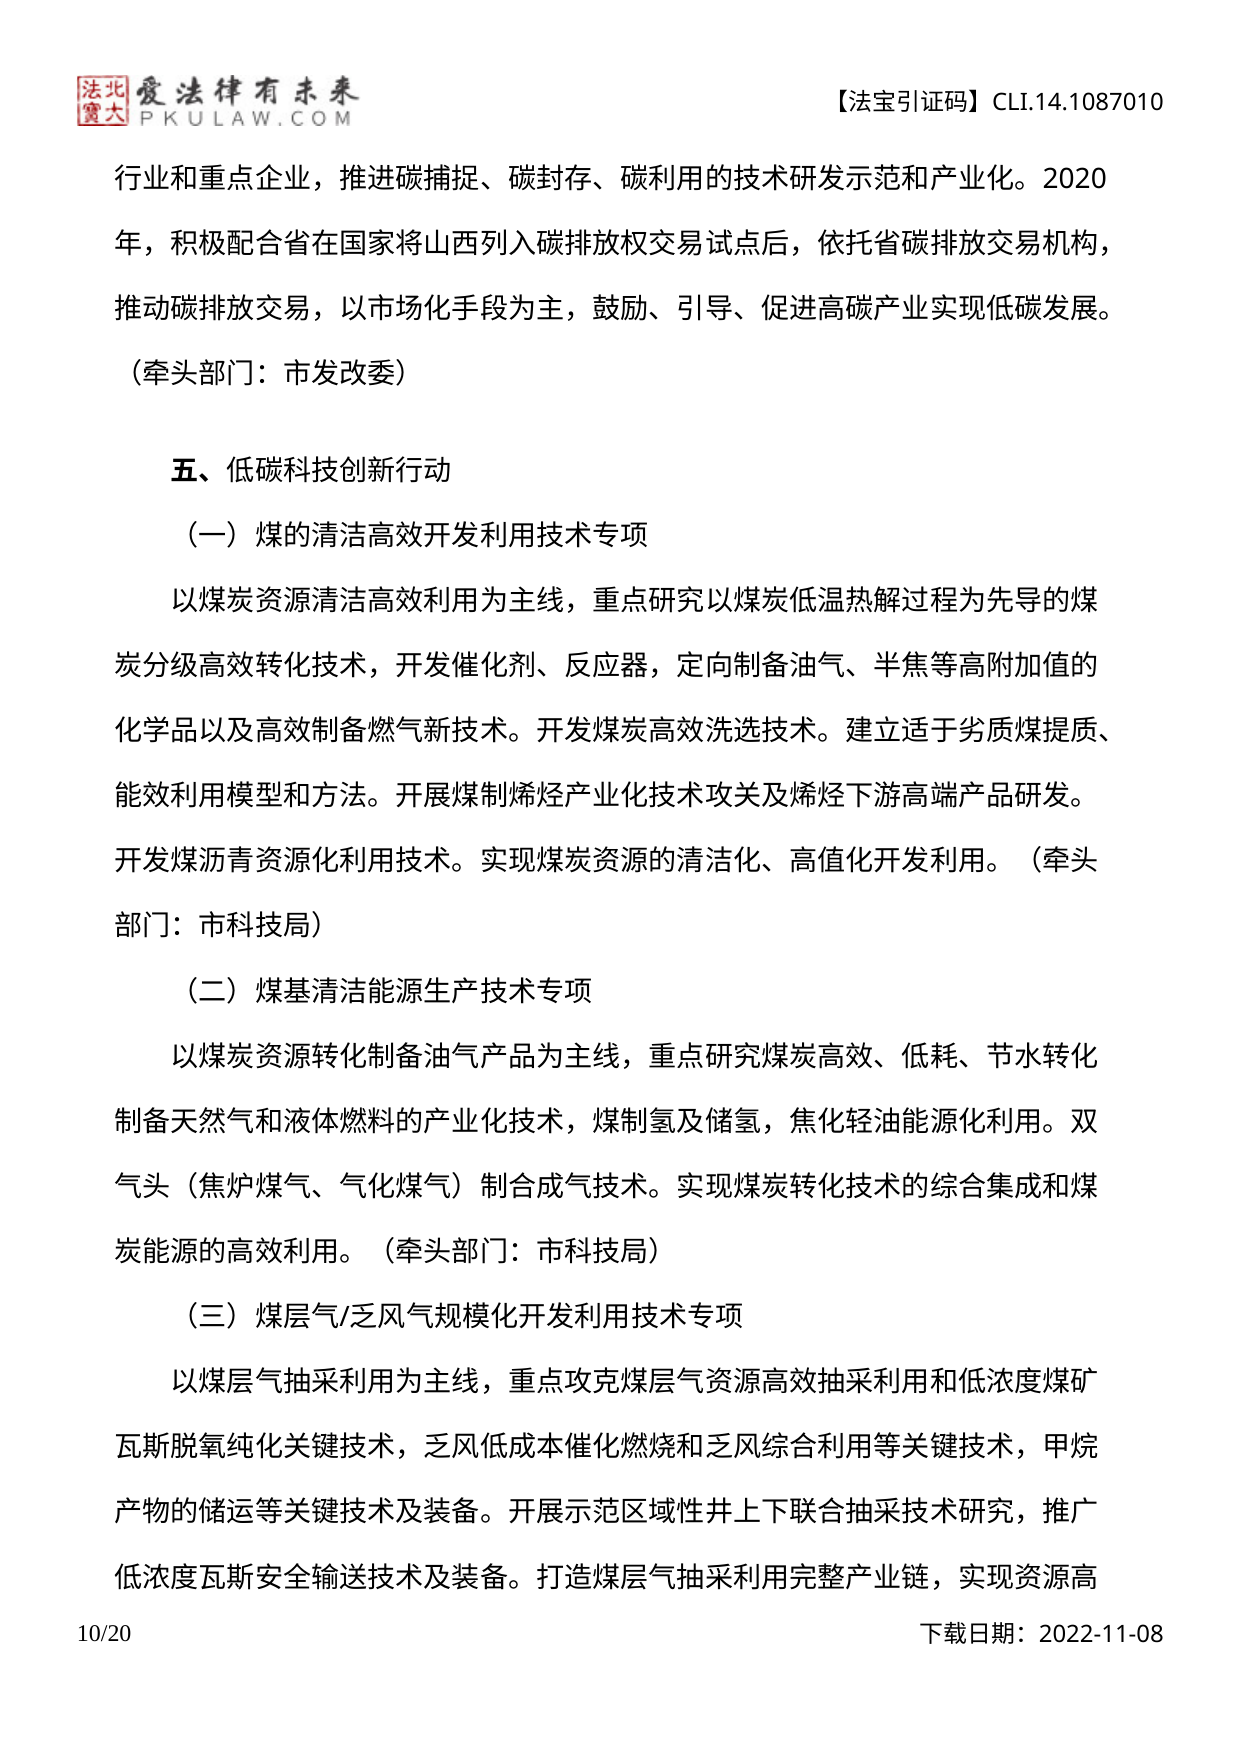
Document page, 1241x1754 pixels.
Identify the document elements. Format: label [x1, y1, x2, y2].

text [114, 447, 1126, 1595]
text [114, 156, 1126, 392]
picture [76, 75, 361, 126]
